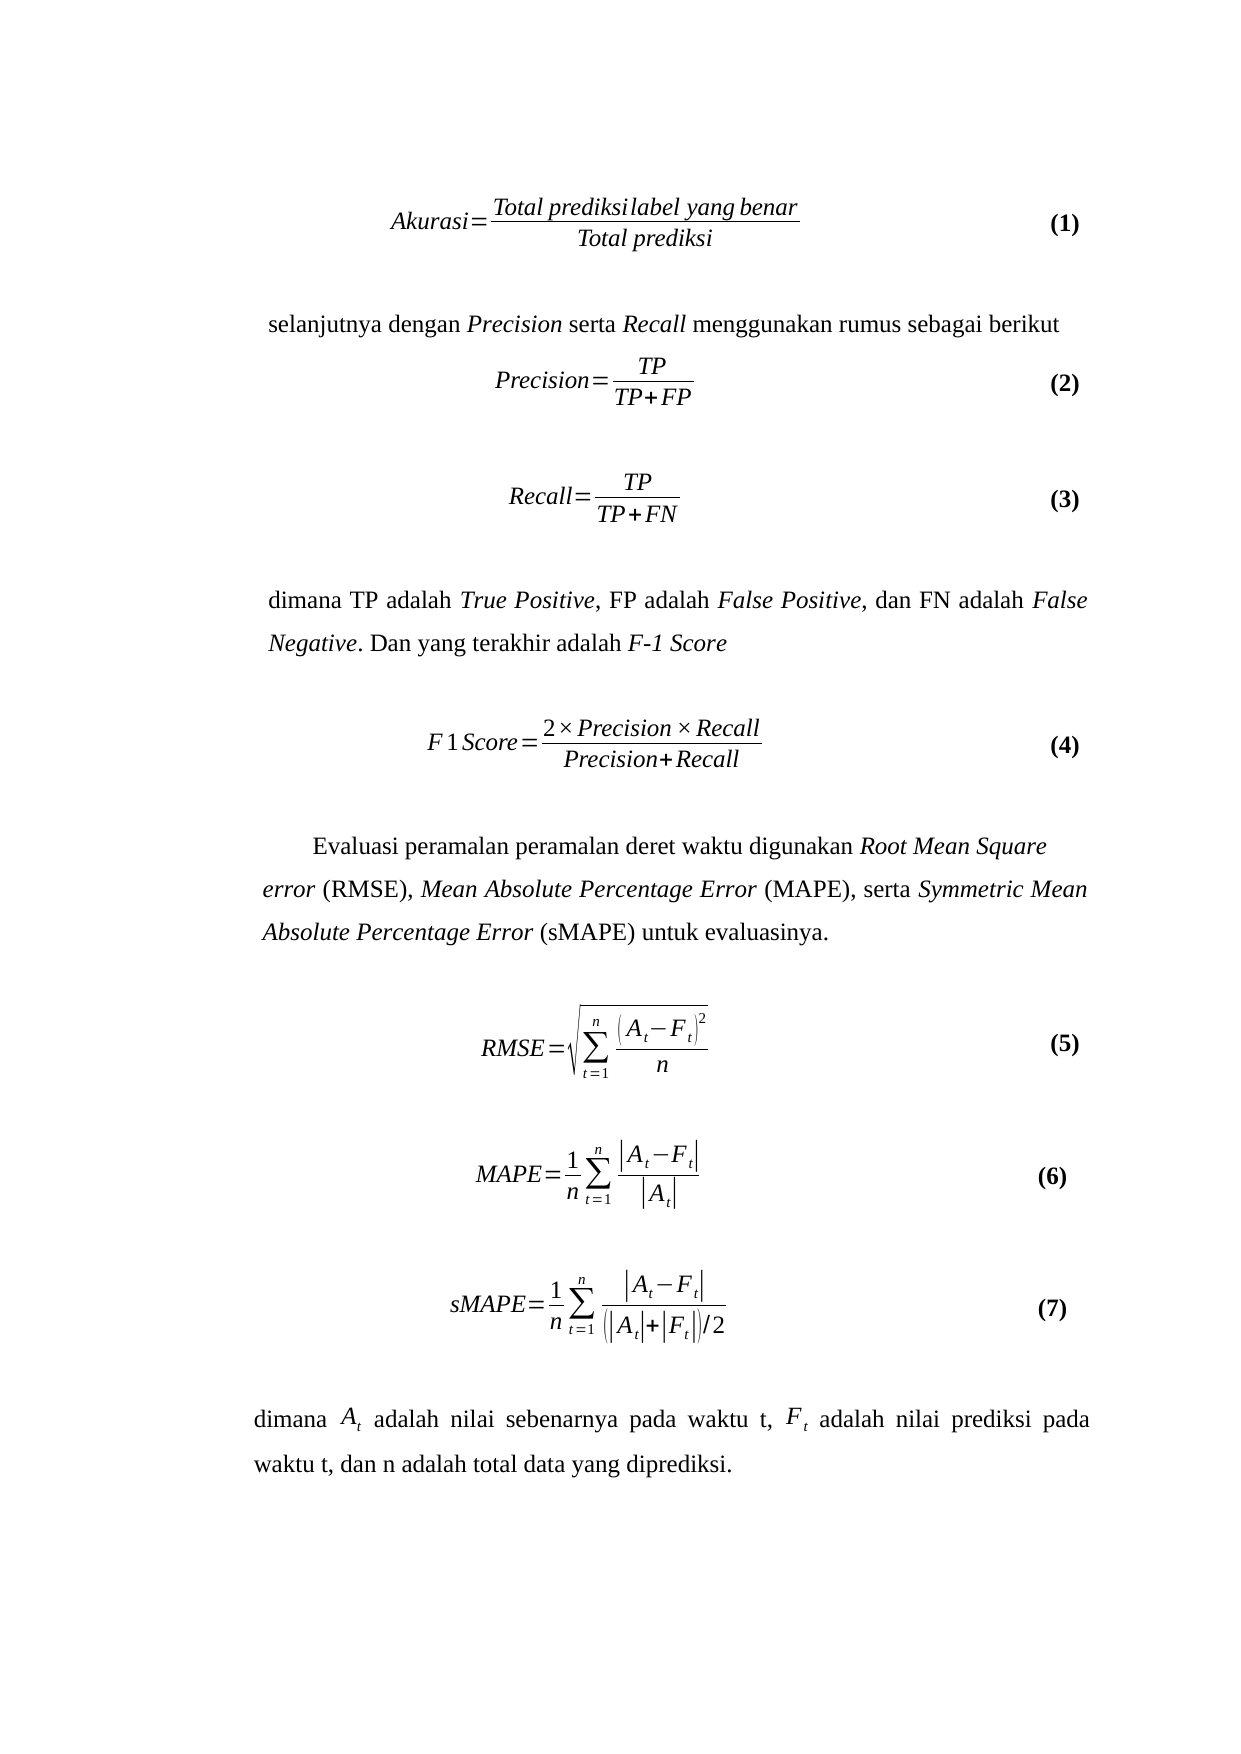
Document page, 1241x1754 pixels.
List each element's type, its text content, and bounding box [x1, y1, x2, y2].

text selanjutnya dengan Precision serta Recall menggunakan rumus sebagai berikut [268, 309, 1090, 338]
table_header [150, 715, 876, 788]
table_header [150, 1269, 864, 1360]
table_header [150, 193, 876, 266]
text Evaluasi peramalan peramalan deret waktu digunakan Root Mean Square error (RMSE), Mean Absolute Percentage Error (MAPE), serta Symmetric Mean Absolute Percentage Error (sMAPE) untuk evaluasinya. [262, 831, 1090, 946]
table_header [150, 469, 876, 542]
table_header [150, 353, 876, 426]
table_header [150, 1139, 864, 1226]
table_header [150, 1004, 876, 1096]
text dimana TP adalah True Positive, FP adalah False Positive, dan FN adalah False Negative. Dan yang terakhir adalah F-1 Score [268, 585, 1090, 657]
text dimana adalah nilai sebenarnya pada waktu t, adalah nilai prediksi pada waktu t, dan n adalah total data yang diprediksi. [253, 1403, 1090, 1477]
